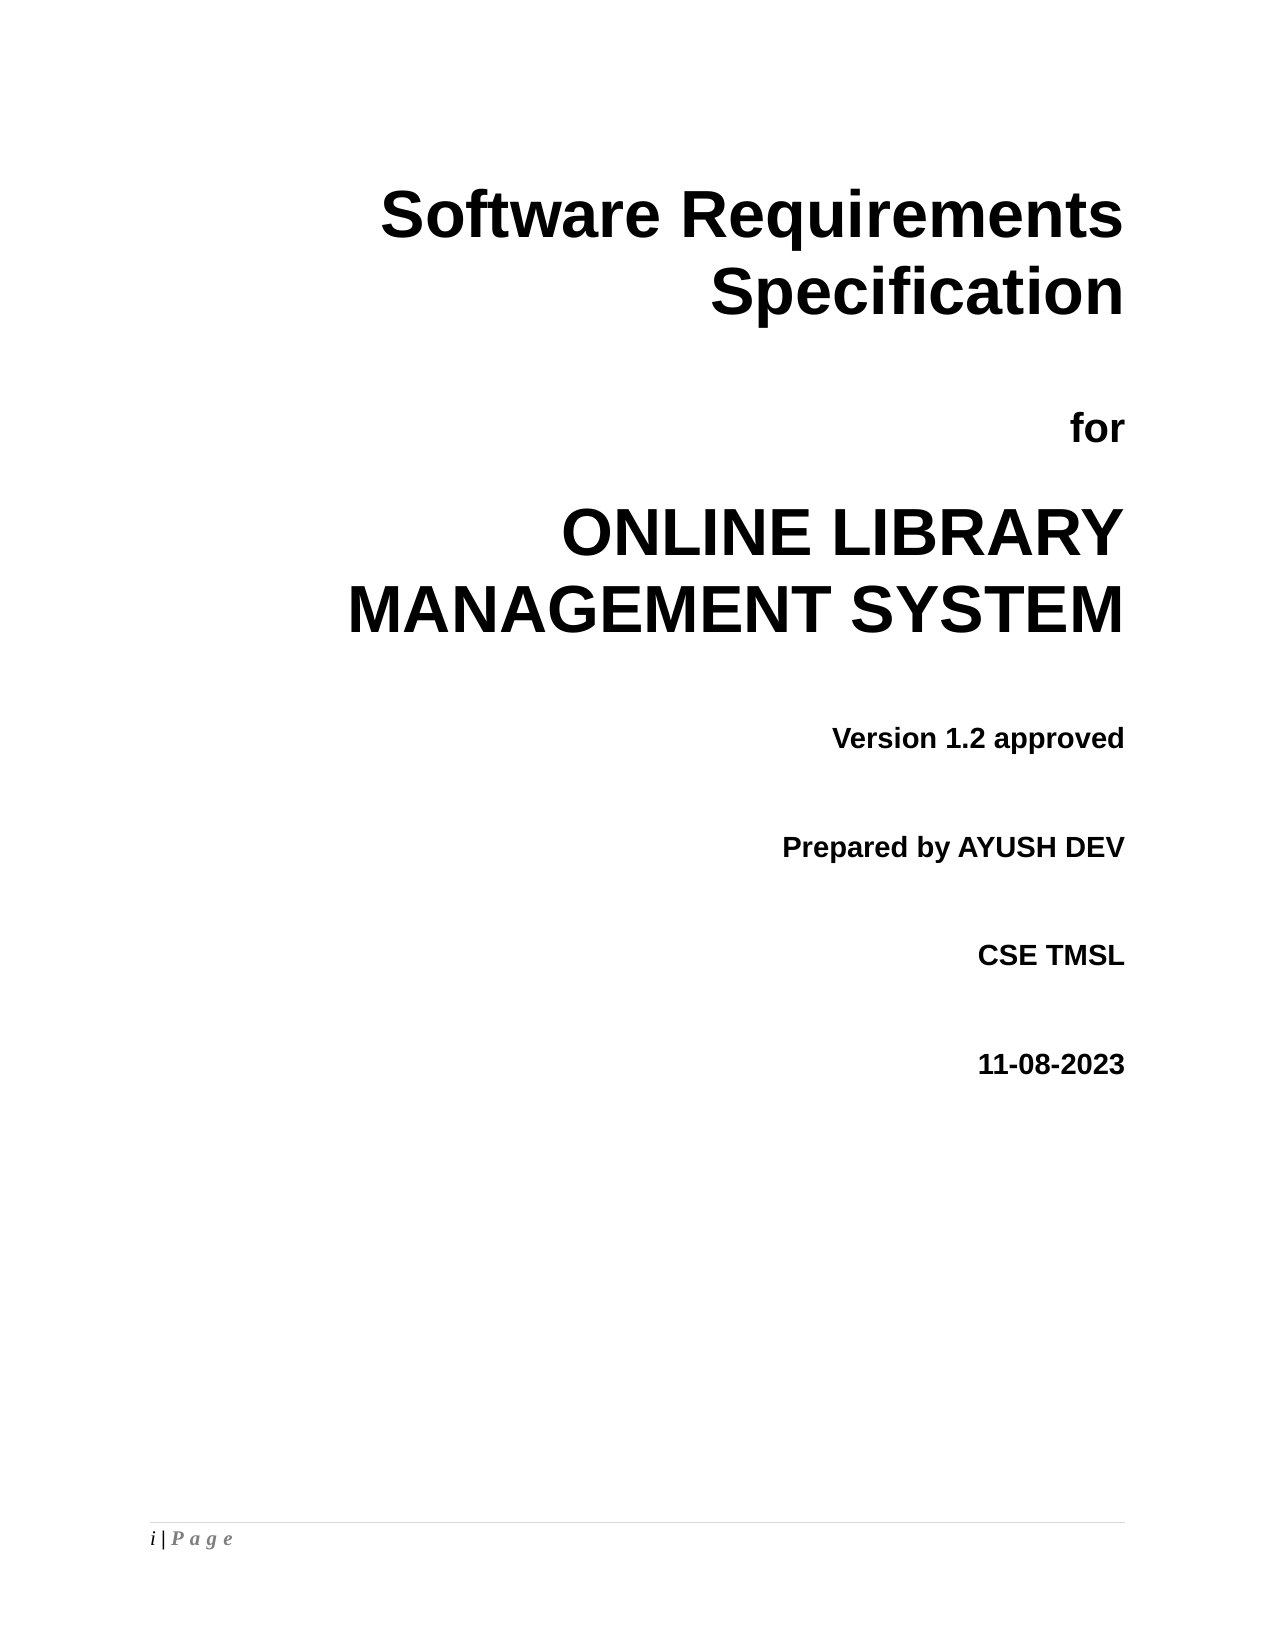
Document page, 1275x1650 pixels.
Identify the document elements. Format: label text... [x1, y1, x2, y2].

subtitle ONLINE LIBRARY MANAGEMENT SYSTEM [150, 493, 1125, 646]
subtitle for [150, 403, 1125, 451]
text Version 1.2 approved [150, 721, 1125, 755]
subtitle Software Requirements Specification [150, 175, 1125, 328]
text Prepared by AYUSH DEV [150, 830, 1125, 863]
text 11-08-2023 [150, 1047, 1125, 1080]
text CSE TMSL [150, 938, 1125, 972]
